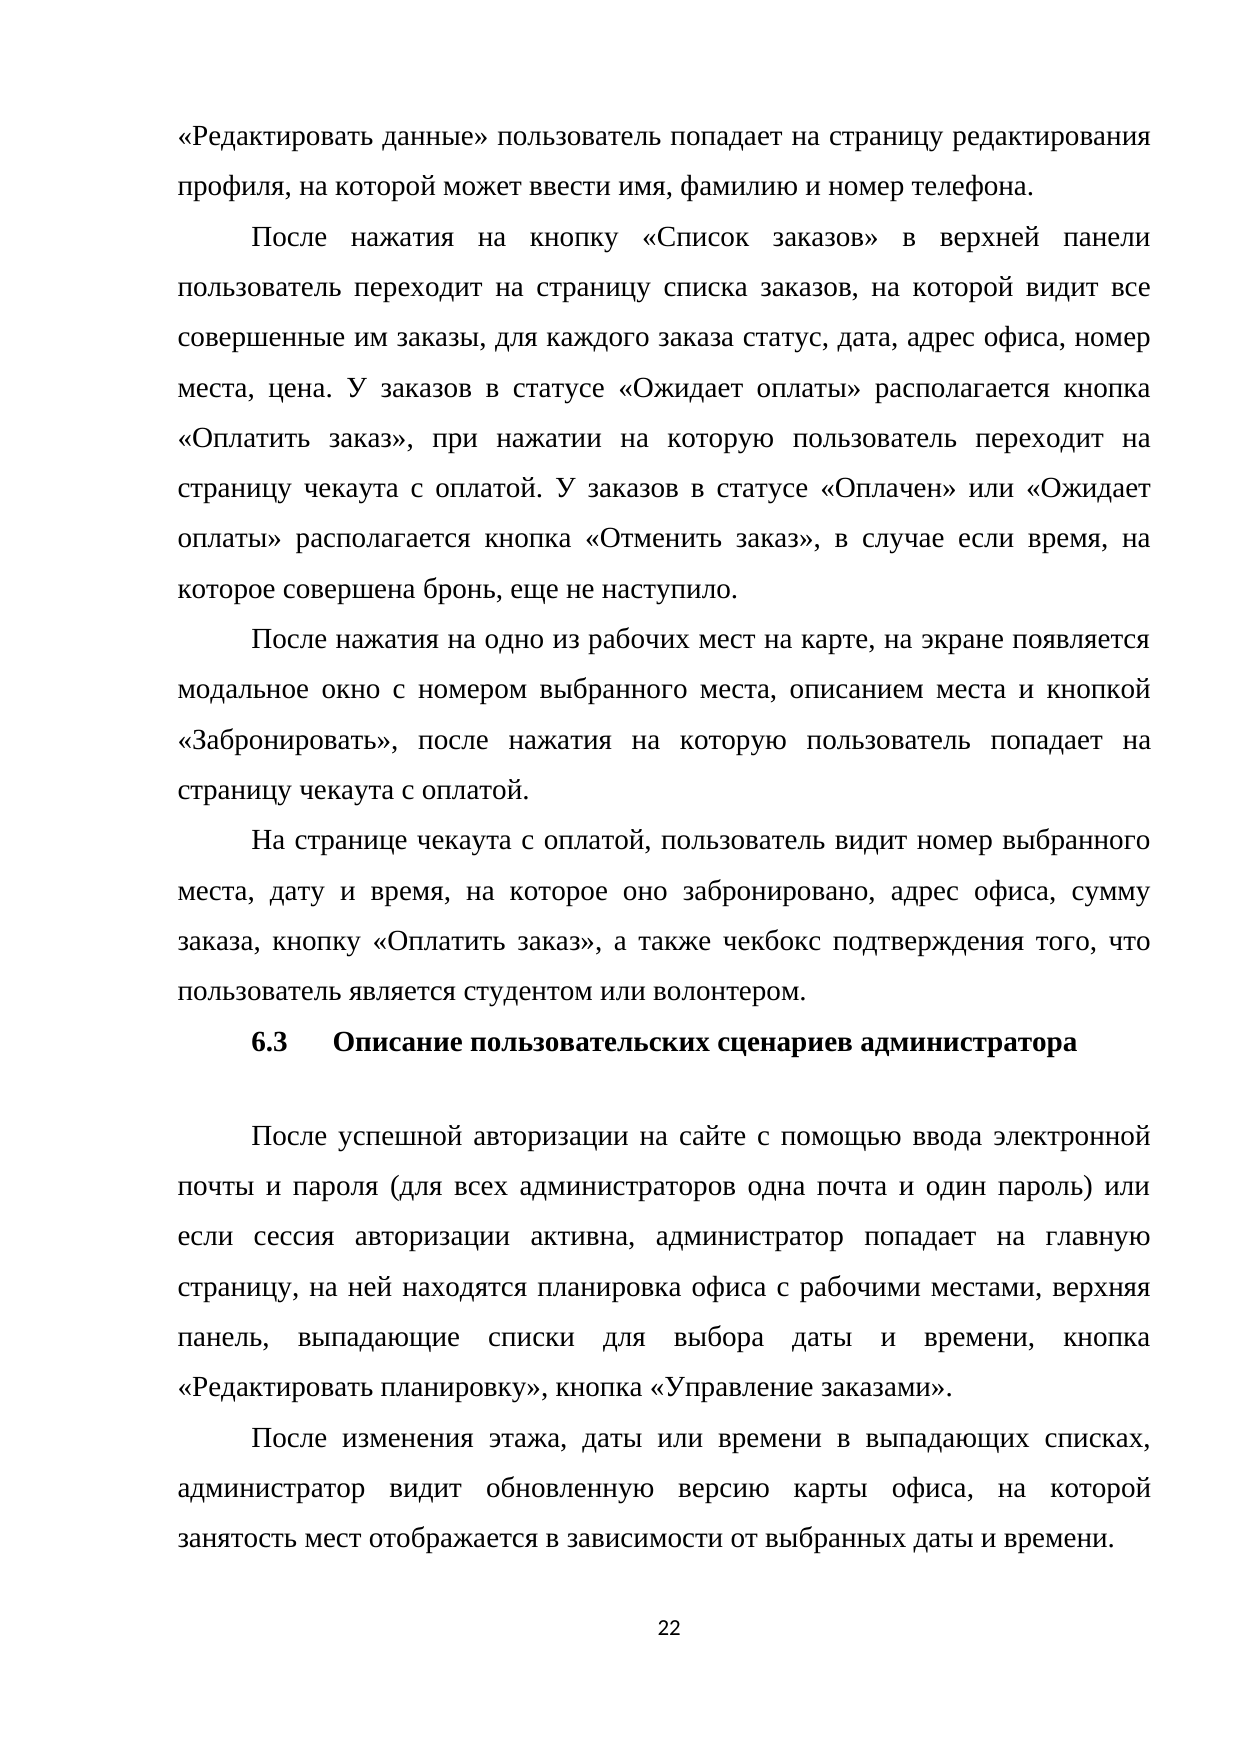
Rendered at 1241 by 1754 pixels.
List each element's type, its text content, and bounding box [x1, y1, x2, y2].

text После нажатия на кнопку «Список заказов» в верхней панели пользователь переходит на страницу списка заказов, на которой видит все совершенные им заказы, для каждого заказа статус, дата, адрес офиса, номер места, цена. У заказов в статусе «Ожидает оплаты» располагается кнопка «Оплатить заказ», при нажатии на которую пользователь переходит на страницу чекаута с оплатой. У заказов в статусе «Оплачен» или «Ожидает оплаты» располагается кнопка «Отменить заказ», в случае если время, на которое совершена бронь, еще не наступило. [177, 219, 1152, 604]
text После успешной авторизации на сайте с помощью ввода электронной почты и пароля (для всех администраторов одна почта и один пароль) или если сессия авторизации активна, администратор попадает на главную страницу, на ней находятся планировка офиса с рабочими местами, верхняя панель, выпадающие списки для выбора даты и времени, кнопка «Редактировать планировку», кнопка «Управление заказами». [177, 1118, 1152, 1403]
text На странице чекаута с оплатой, пользователь видит номер выбранного места, дату и время, на которое оно забронировано, адрес офиса, сумму заказа, кнопку «Оплатить заказ», а также чекбокс подтверждения того, что пользователь является студентом или волонтером. [177, 822, 1152, 1007]
text После нажатия на одно из рабочих мест на карте, на экране появляется модальное окно с номером выбранного места, описанием места и кнопкой «Забронировать», после нажатия на которую пользователь попадает на страницу чекаута с оплатой. [177, 621, 1152, 806]
subtitle Описание пользовательских сценариев администратора [177, 1024, 1152, 1057]
text После изменения этажа, даты или времени в выпадающих списках, администратор видит обновленную версию карты офиса, на которой занятость мест отображается в зависимости от выбранных даты и времени. [177, 1420, 1152, 1554]
